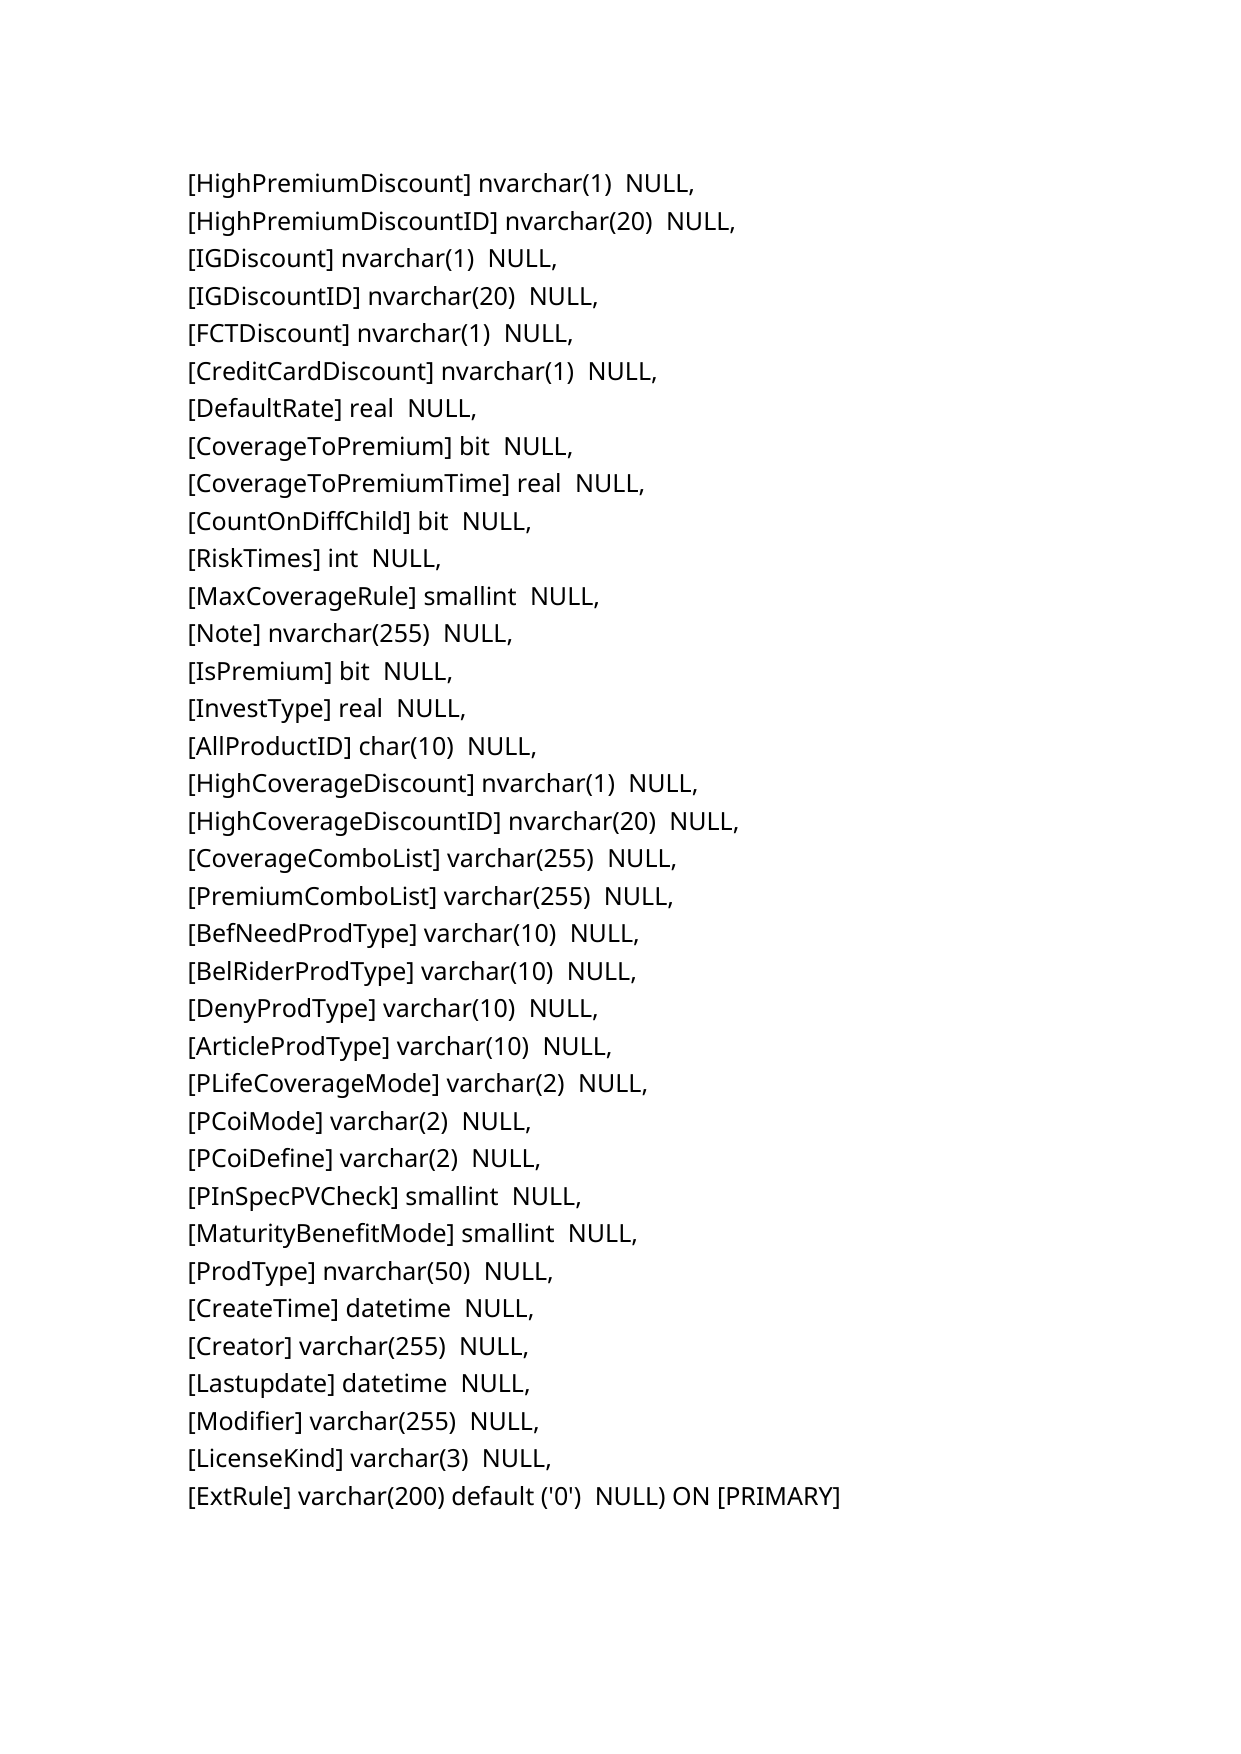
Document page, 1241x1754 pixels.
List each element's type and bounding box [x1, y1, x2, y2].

text [187, 164, 1053, 1514]
